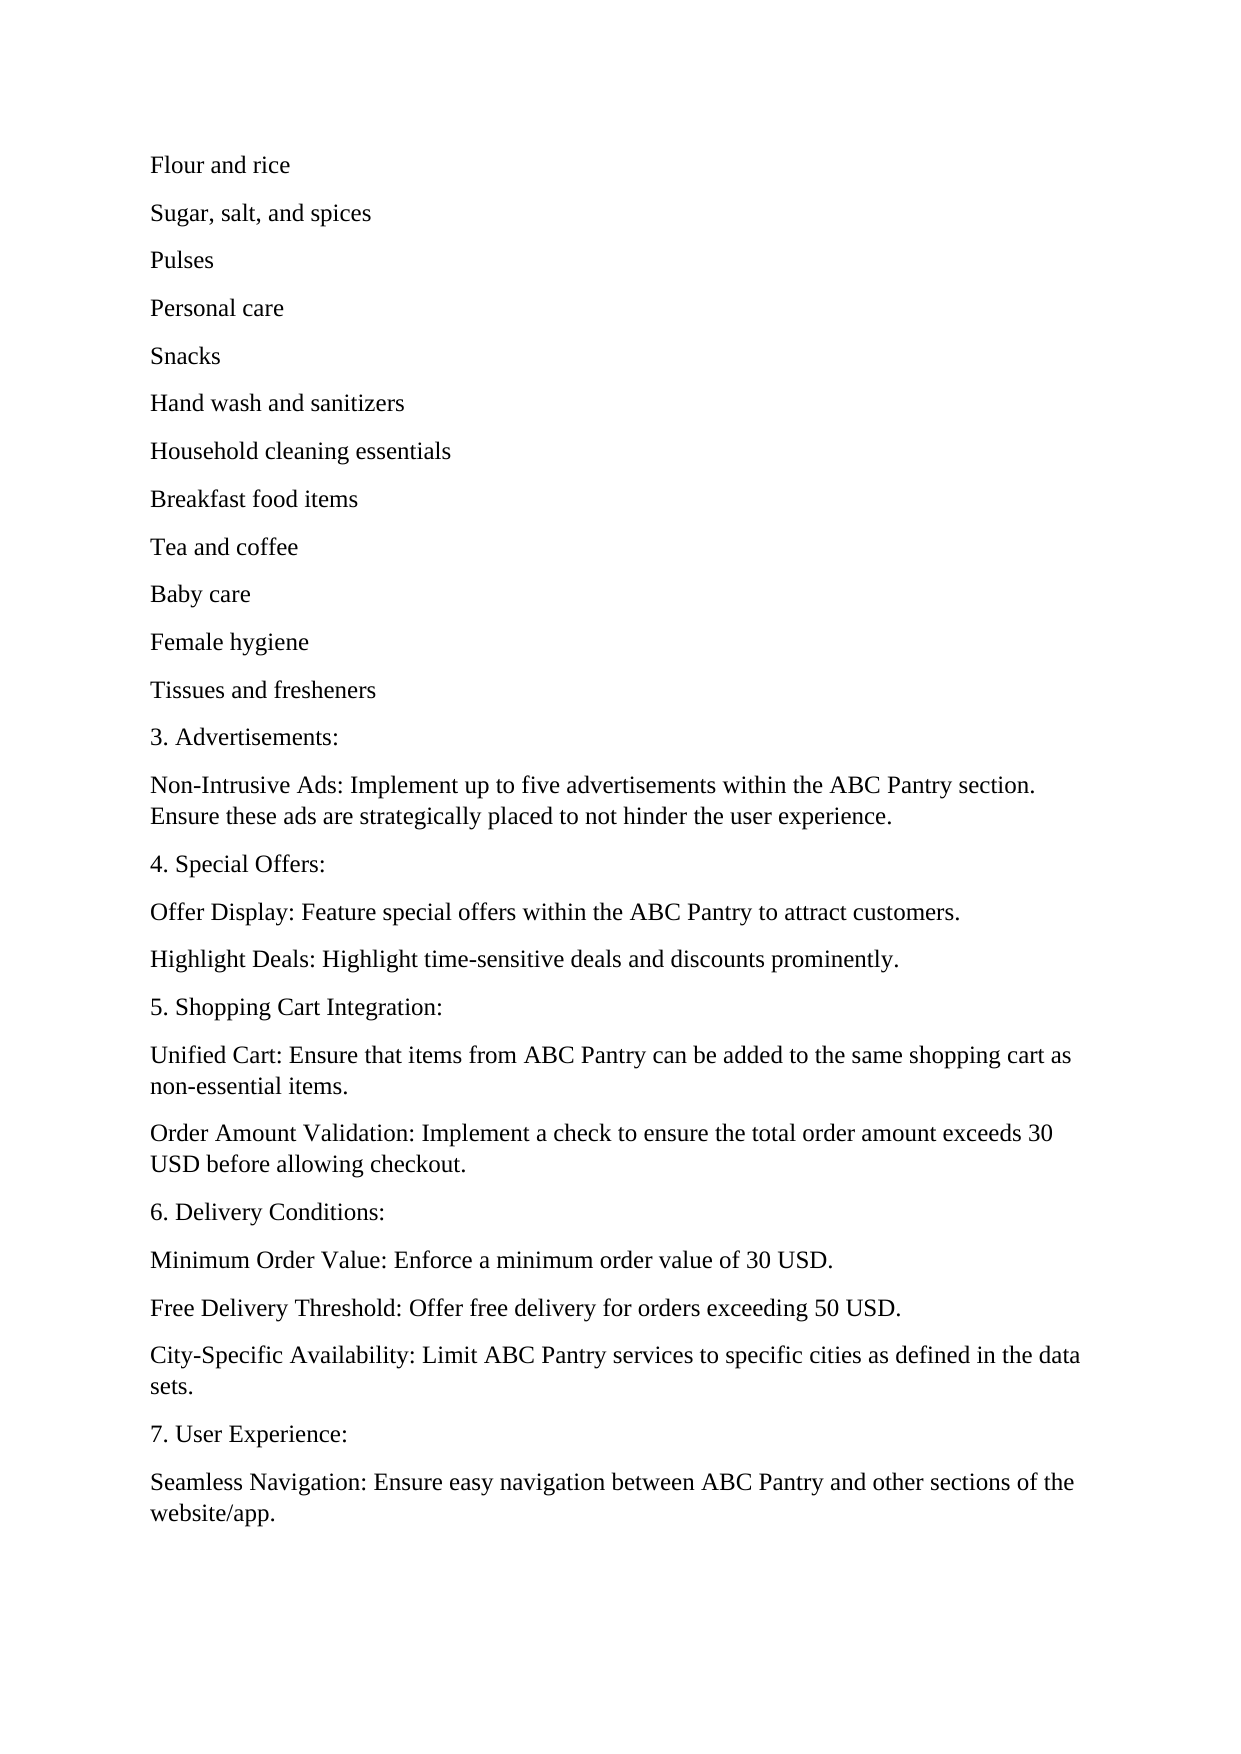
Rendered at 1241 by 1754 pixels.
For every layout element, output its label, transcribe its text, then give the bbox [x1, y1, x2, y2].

text Breakfast food items [150, 484, 1090, 513]
text Hand wash and sanitizers [150, 388, 1090, 417]
text 4. Special Offers: [150, 849, 1090, 878]
text Tea and coffee [150, 532, 1090, 560]
text Offer Display: Feature special offers within the ABC Pantry to attract customers. [150, 897, 1090, 925]
text Sugar, salt, and spices [150, 198, 1090, 226]
text Snacks [150, 341, 1090, 369]
text City-Specific Availability: Limit ABC Pantry services to specific cities as defined in the data sets. [150, 1340, 1090, 1400]
text 5. Shopping Cart Integration: [150, 992, 1090, 1021]
text 6. Delivery Conditions: [150, 1197, 1090, 1226]
text Pulses [150, 245, 1090, 274]
text Baby care [150, 579, 1090, 608]
text Non-Intrusive Ads: Implement up to five advertisements within the ABC Pantry section. Ensure these ads are strategically placed to not hinder the user experience. [150, 770, 1090, 830]
text Flour and rice [150, 150, 1090, 179]
text Free Delivery Threshold: Offer free delivery for orders exceeding 50 USD. [150, 1293, 1090, 1321]
text Household cleaning essentials [150, 436, 1090, 465]
text 7. User Experience: [150, 1419, 1090, 1448]
text 3. Advertisements: [150, 722, 1090, 751]
text Order Amount Validation: Implement a check to ensure the total order amount exceeds 30 USD before allowing checkout. [150, 1118, 1090, 1178]
text Unified Cart: Ensure that items from ABC Pantry can be added to the same shopping cart as non-essential items. [150, 1040, 1090, 1099]
text Female hygiene [150, 627, 1090, 656]
text Tissues and fresheners [150, 675, 1090, 703]
text Seamless Navigation: Ensure easy navigation between ABC Pantry and other sections of the website/app. [150, 1467, 1090, 1527]
text Personal care [150, 293, 1090, 322]
text Minimum Order Value: Enforce a minimum order value of 30 USD. [150, 1245, 1090, 1274]
text Highlight Deals: Highlight time-sensitive deals and discounts prominently. [150, 944, 1090, 973]
